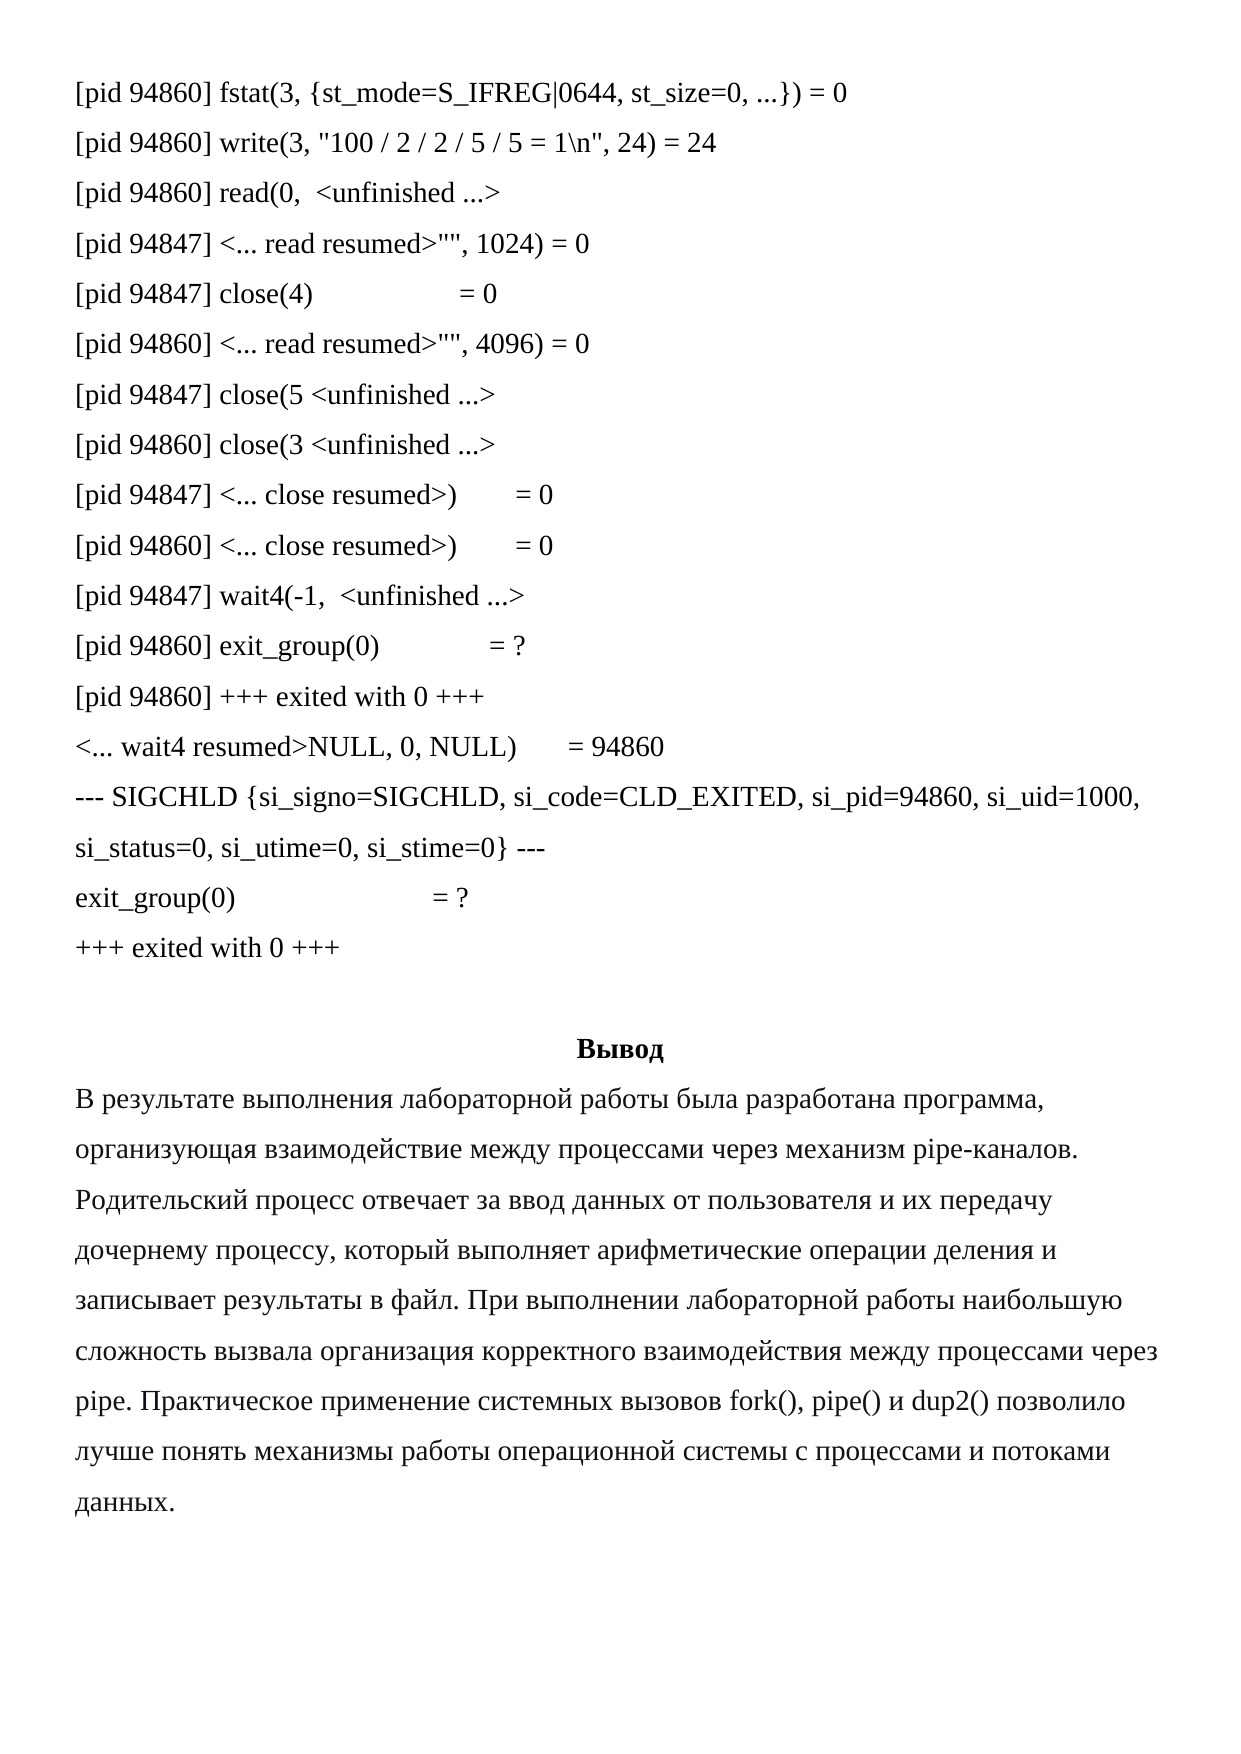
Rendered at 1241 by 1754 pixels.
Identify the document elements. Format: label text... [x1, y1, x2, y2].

text [pid 94847] <... read resumed>"", 1024) = 0 [75, 226, 1165, 259]
text [pid 94860] read(0, <unfinished ...> [75, 176, 1165, 209]
text В результате выполнения лабораторной работы была разработана программа, организующая взаимодействие между процессами через механизм pipe-каналов. Родительский процесс отвечает за ввод данных от пользователя и их передачу дочернему процессу, который выполняет арифметические операции деления и записывает результаты в файл. При выполнении лабораторной работы наибольшую сложность вызвала организация корректного взаимодействия между процессами через pipe. Практическое применение системных вызовов fork(), pipe() и dup2() позволило лучше понять механизмы работы операционной системы с процессами и потоками данных. [75, 1081, 1165, 1517]
text --- SIGCHLD {si_signo=SIGCHLD, si_code=CLD_EXITED, si_pid=94860, si_uid=1000, si_status=0, si_utime=0, si_stime=0} --- [75, 779, 1165, 863]
text [pid 94860] <... read resumed>"", 4096) = 0 [75, 327, 1165, 360]
text [pid 94860] exit_group(0) = ? [75, 628, 1165, 662]
text [pid 94860] +++ exited with 0 +++ [75, 679, 1165, 712]
text [pid 94860] close(3 <unfinished ...> [75, 427, 1165, 461]
text exit_group(0) = ? [75, 880, 1165, 913]
text <... wait4 resumed>NULL, 0, NULL) = 94860 [75, 729, 1165, 763]
text [pid 94847] wait4(-1, <unfinished ...> [75, 578, 1165, 612]
text +++ exited with 0 +++ [75, 930, 1165, 964]
text [pid 94860] fstat(3, {st_mode=S_IFREG|0644, st_size=0, ...}) = 0 [75, 75, 1165, 108]
text [pid 94860] <... close resumed>) = 0 [75, 528, 1165, 561]
text [pid 94847] close(4) = 0 [75, 276, 1165, 310]
text [pid 94847] close(5 <unfinished ...> [75, 377, 1165, 410]
text Вывод [75, 1031, 1165, 1064]
text [pid 94860] write(3, "100 / 2 / 2 / 5 / 5 = 1\n", 24) = 24 [75, 125, 1165, 159]
text [pid 94847] <... close resumed>) = 0 [75, 477, 1165, 511]
